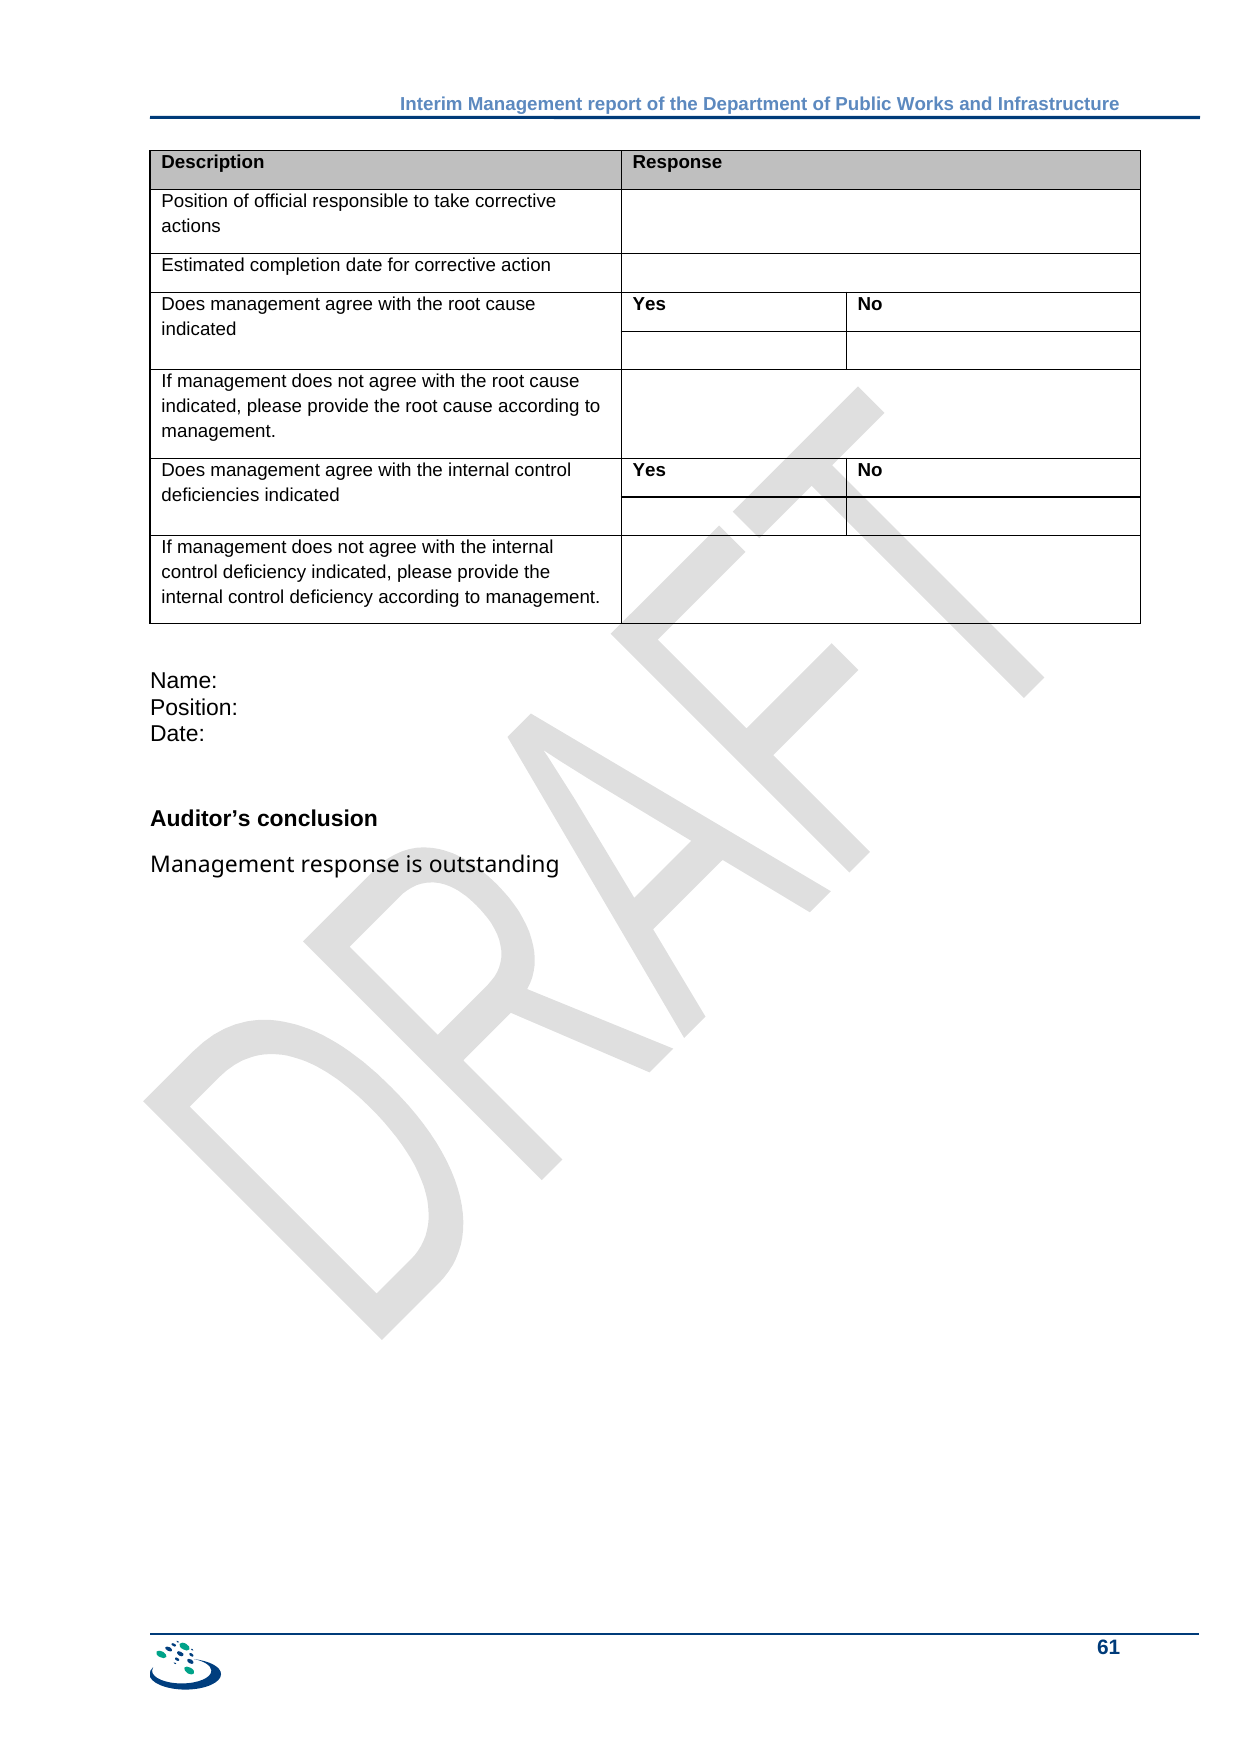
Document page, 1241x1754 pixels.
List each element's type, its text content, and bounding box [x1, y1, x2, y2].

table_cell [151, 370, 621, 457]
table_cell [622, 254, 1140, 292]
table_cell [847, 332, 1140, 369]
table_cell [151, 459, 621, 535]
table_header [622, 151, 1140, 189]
text Date: [150, 720, 1090, 746]
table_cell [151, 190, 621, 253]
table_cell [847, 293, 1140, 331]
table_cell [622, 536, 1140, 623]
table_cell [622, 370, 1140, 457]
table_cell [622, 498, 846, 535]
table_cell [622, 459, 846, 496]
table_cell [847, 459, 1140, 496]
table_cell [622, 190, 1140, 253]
text Auditor’s conclusion [150, 805, 1090, 832]
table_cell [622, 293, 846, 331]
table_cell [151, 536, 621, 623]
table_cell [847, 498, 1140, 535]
text Name: [150, 667, 1090, 693]
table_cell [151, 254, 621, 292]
list Management response is outstanding [150, 848, 1090, 879]
text Position: [150, 693, 1090, 720]
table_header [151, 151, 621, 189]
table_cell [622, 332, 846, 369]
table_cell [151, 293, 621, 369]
